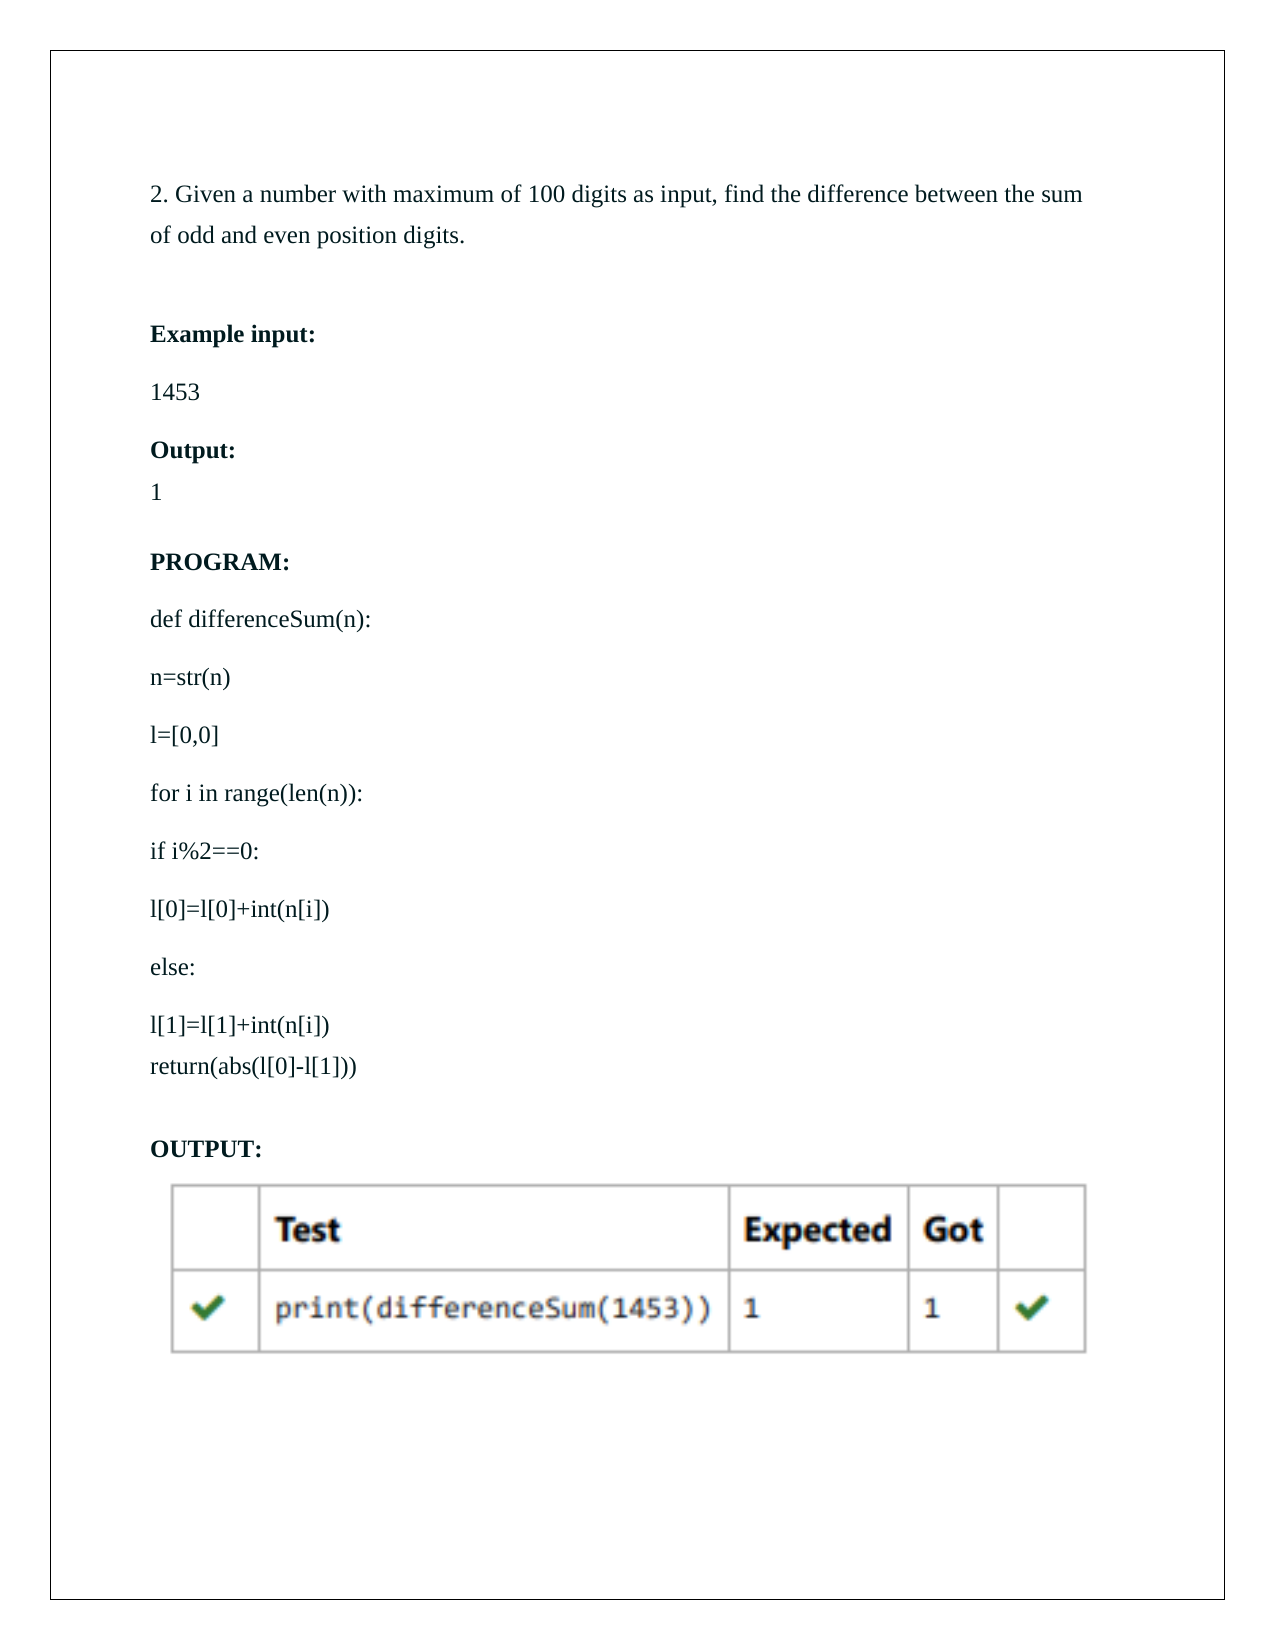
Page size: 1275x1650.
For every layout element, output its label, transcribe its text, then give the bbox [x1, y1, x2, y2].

text 1453 [150, 377, 1125, 406]
text return(abs(l[0]-l[1])) [150, 1051, 1125, 1080]
picture [150, 1175, 1109, 1365]
text if i%2==0: [150, 836, 1125, 865]
text Output: [150, 435, 1125, 464]
text l[1]=l[1]+int(n[i]) [150, 1010, 1125, 1039]
text l=[0,0] [150, 720, 1125, 749]
text of odd and even position digits. [150, 220, 1125, 249]
text l[0]=l[0]+int(n[i]) [150, 894, 1125, 923]
text PROGRAM: [150, 518, 1125, 575]
text 2. Given a number with maximum of 100 digits as input, find the difference between the sum [150, 179, 1125, 208]
text 1 [150, 477, 1125, 505]
text Example input: [150, 319, 1125, 348]
text n=str(n) [150, 662, 1125, 691]
text for i in range(len(n)): [150, 778, 1125, 807]
text OUTPUT: [150, 1134, 1125, 1162]
text else: [150, 952, 1125, 981]
text def differenceSum(n): [150, 604, 1125, 633]
